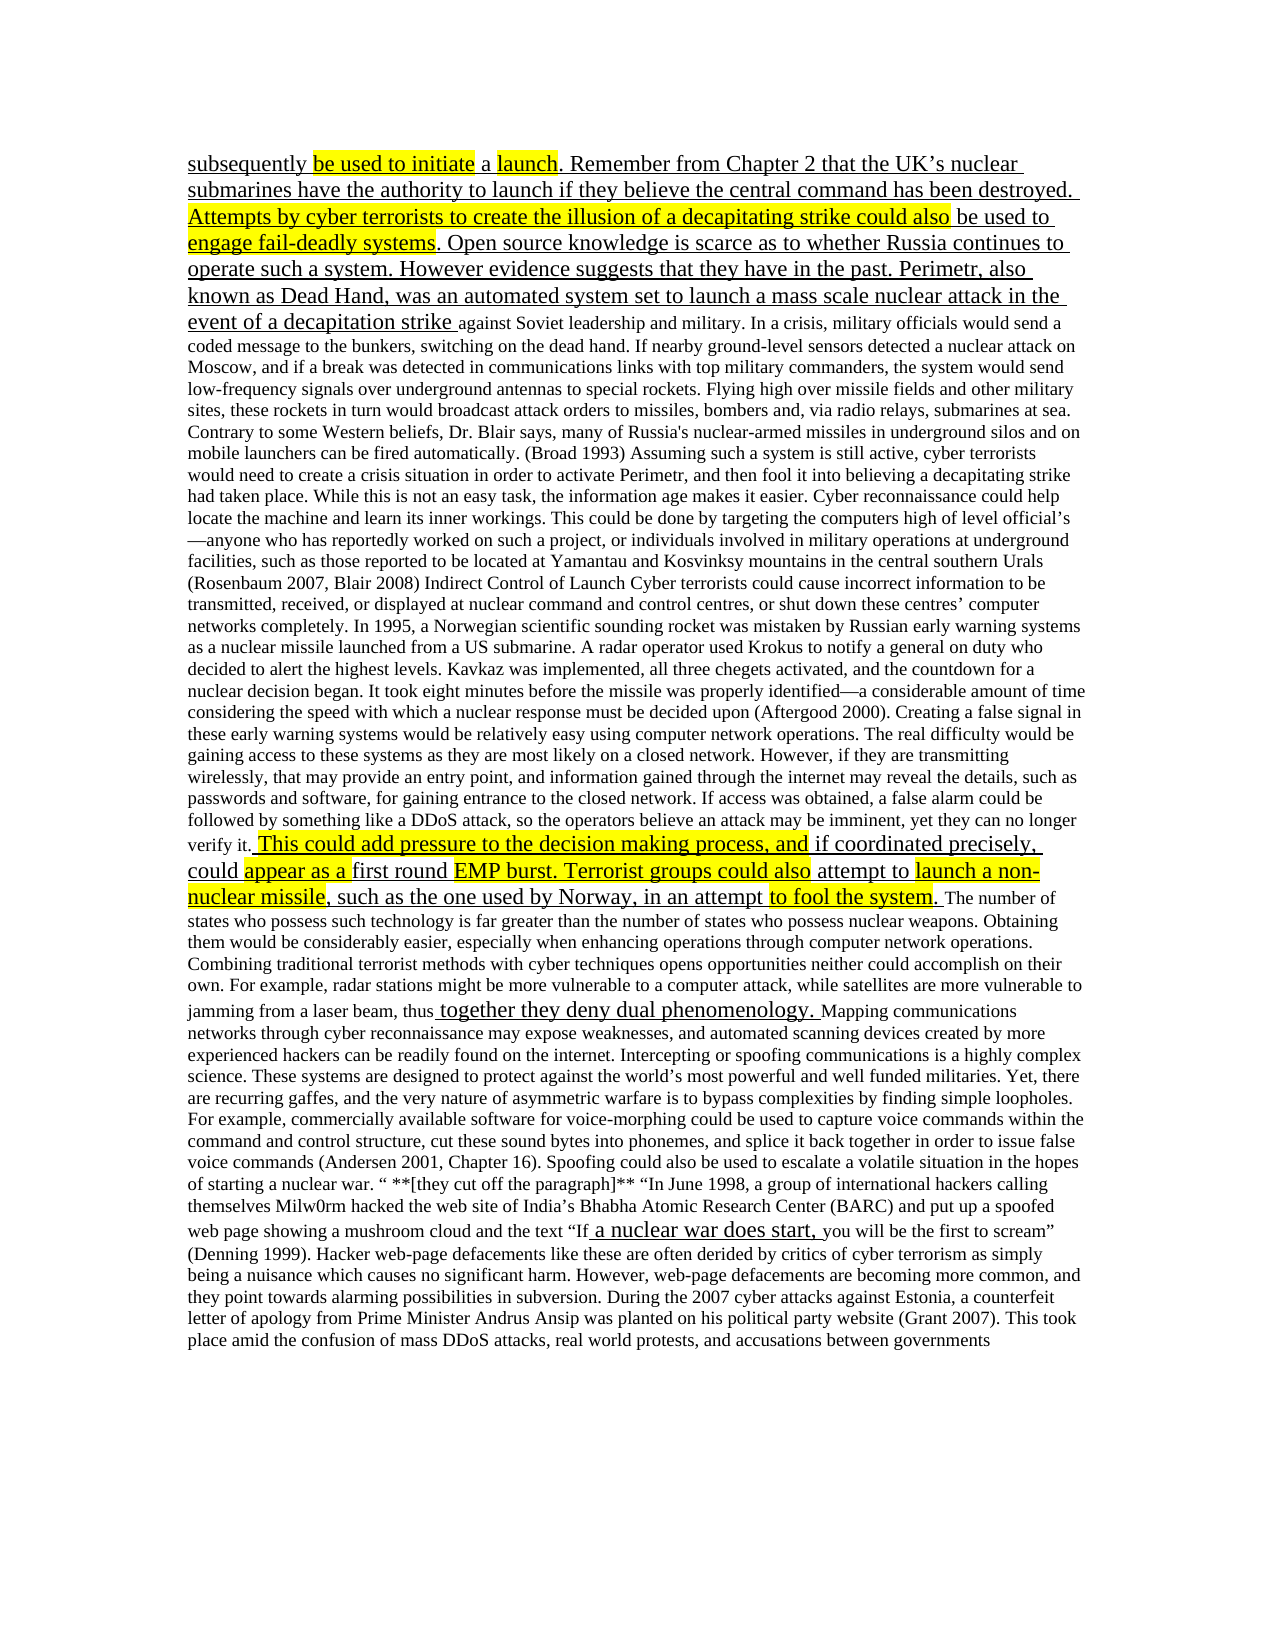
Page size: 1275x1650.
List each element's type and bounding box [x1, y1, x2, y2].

text [187, 150, 1087, 1350]
